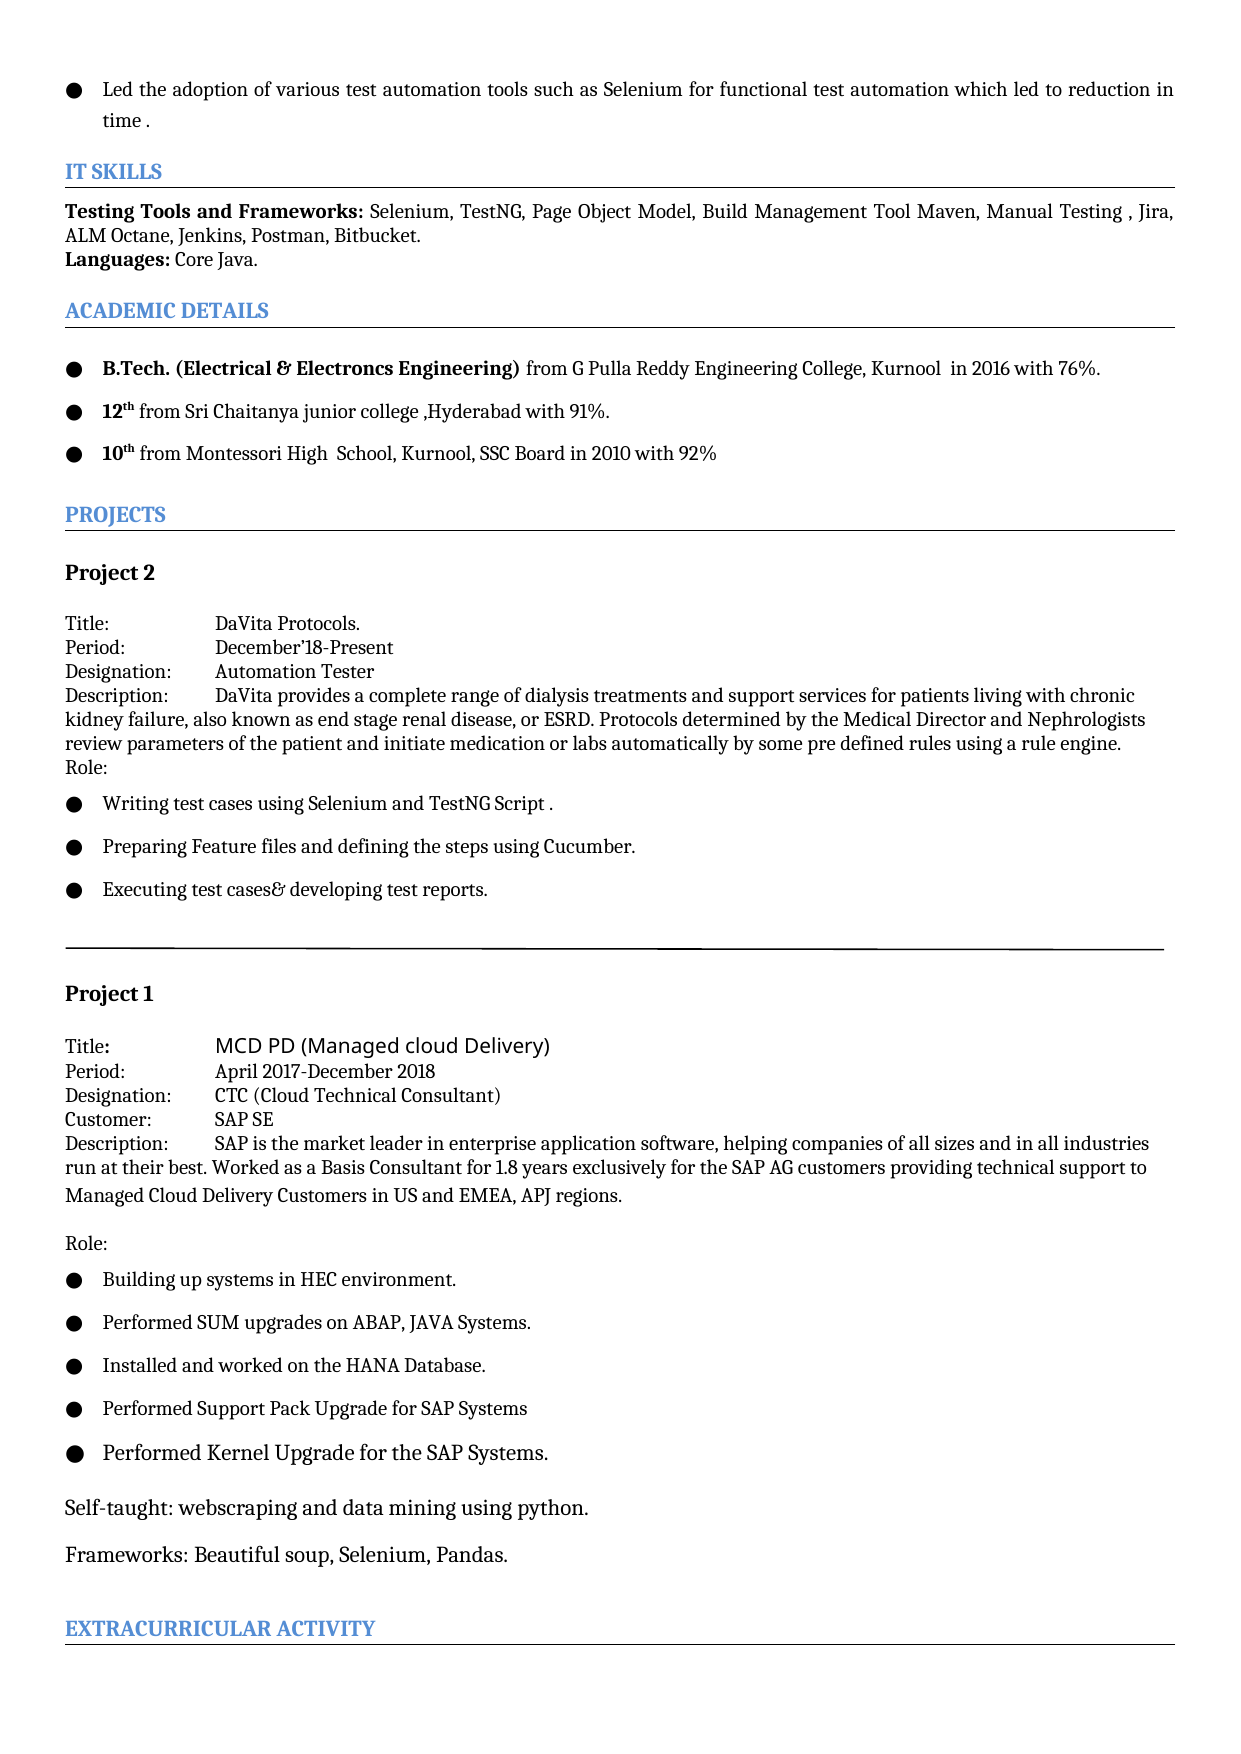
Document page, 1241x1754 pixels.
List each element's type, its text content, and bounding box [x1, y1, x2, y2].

list 12th from Sri Chaitanya junior college ,Hyderabad with 91%. [65, 387, 1175, 430]
list Writing test cases using Selenium and TestNG Script . [65, 780, 1175, 822]
list Preparing Feature files and defining the steps using Cucumber. [65, 822, 1175, 865]
text Role: [65, 1232, 1175, 1256]
list Led the adoption of various test automation tools such as Selenium for functional test automation which led to reduction in time . [65, 66, 1175, 132]
text Project 1 [65, 981, 1175, 1007]
list Performed Kernel Upgrade for the SAP Systems. [65, 1427, 1175, 1474]
text EXTRACURRICULAR ACTIVITY [65, 1615, 1175, 1644]
list Executing test cases& developing test reports. [65, 865, 1175, 908]
list 10th from Montessori High School, Kurnool, SSC Board in 2010 with 92% [65, 430, 1175, 473]
text Project 2 [65, 559, 1175, 586]
text PROJECTS [65, 501, 1175, 530]
text Description: DaVita provides a complete range of dialysis treatments and support services for patients living with chronic kidney failure, also known as end stage renal disease, or ESRD. Protocols determined by the Medical Director and Nephrologists review parameters of the patient and initiate medication or labs automatically by some pre defined rules using a rule engine. [65, 684, 1175, 756]
text Testing Tools and Frameworks: Selenium, TestNG, Page Object Model, Build Management Tool Maven, Manual Testing , Jira, ALM Octane, Jenkins, Postman, Bitbucket. [65, 200, 1175, 248]
list Building up systems in HEC environment. [65, 1256, 1175, 1299]
list Performed Support Pack Upgrade for SAP Systems [65, 1384, 1175, 1427]
text Customer: SAP SE [65, 1108, 1175, 1132]
text IT SKILLS [65, 159, 1175, 187]
text Period: December’18-Present [65, 636, 1175, 660]
text Frameworks: Beautiful soup, Selenium, Pandas. [65, 1542, 1175, 1568]
text Designation: Automation Tester [65, 660, 1175, 684]
text Role: [65, 756, 1175, 780]
text Period: April 2017-December 2018 [65, 1060, 1175, 1084]
text Description: SAP is the market leader in enterprise application software, helping companies of all sizes and in all industries run at their best. Worked as a Basis Consultant for 1.8 years exclusively for the SAP AG customers providing technical support to Managed Cloud Delivery Customers in US and EMEA, APJ regions. [65, 1132, 1175, 1208]
text Languages: Core Java. [65, 248, 1175, 272]
text Self-taught: webscraping and data mining using python. [65, 1495, 1175, 1521]
list B.Tech. (Electrical & Electroncs Engineering) from G Pulla Reddy Engineering College, Kurnool in 2016 with 76%. [65, 344, 1175, 387]
text Designation: CTC (Cloud Technical Consultant) [65, 1084, 1175, 1108]
text Title: MCD PD (Managed cloud Delivery) [65, 1031, 1175, 1060]
text Title: DaVita Protocols. [65, 612, 1175, 636]
list Installed and worked on the HANA Database. [65, 1341, 1175, 1384]
list Performed SUM upgrades on ABAP, JAVA Systems. [65, 1299, 1175, 1341]
text ACADEMIC DETAILS [65, 298, 1175, 327]
